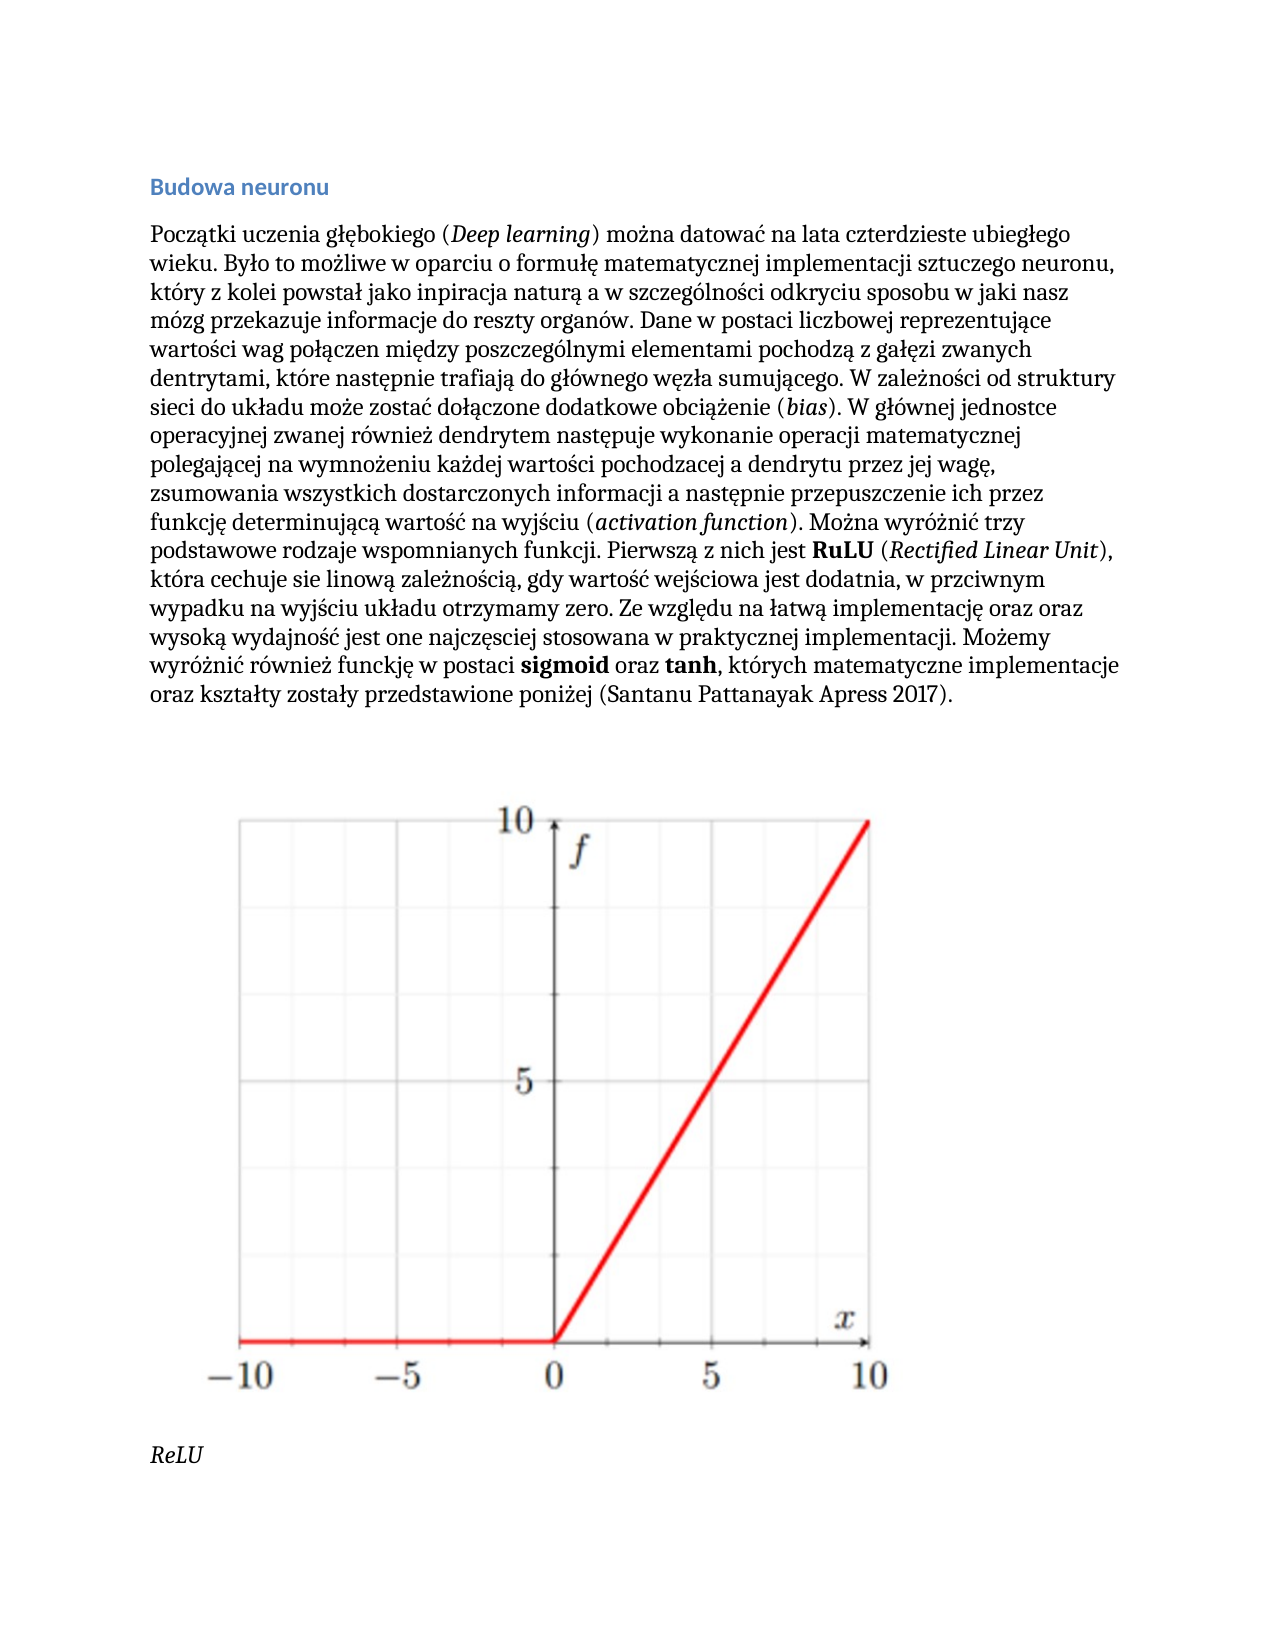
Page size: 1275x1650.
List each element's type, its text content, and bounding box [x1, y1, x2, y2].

picture [168, 775, 914, 1420]
text Początki uczenia głębokiego (Deep learning) można datować na lata czterdzieste ubiegłego wieku. Było to możliwe w oparciu o formułę matematycznej implementacji sztuczego neuronu, który z kolei powstał jako inpiracja naturą a w szczególności odkryciu sposobu w jaki nasz mózg przekazuje informacje do reszty organów. Dane w postaci liczbowej reprezentujące wartości wag połączen między poszczególnymi elementami pochodzą z gałęzi zwanych dentrytami, które następnie trafiają do głównego węzła sumującego. W zależności od struktury sieci do układu może zostać dołączone dodatkowe obciążenie (bias). W głównej jednostce operacyjnej zwanej również dendrytem następuje wykonanie operacji matematycznej polegającej na wymnożeniu każdej wartości pochodzacej a dendrytu przez jej wagę, zsumowania wszystkich dostarczonych informacji a następnie przepuszczenie ich przez funkcję determinującą wartość na wyjściu (activation function). Można wyróżnić trzy podstawowe rodzaje wspomnianych funkcji. Pierwszą z nich jest RuLU (Rectified Linear Unit), która cechuje sie linową zależnością, gdy wartość wejściowa jest dodatnia, w przciwnym wypadku na wyjściu układu otrzymamy zero. Ze względu na łatwą implementację oraz oraz wysoką wydajność jest one najczęsciej stosowana w praktycznej implementacji. Możemy wyróżnić również funckję w postaci sigmoid oraz tanh, których matematyczne implementacje oraz kształty zostały przedstawione poniżej (Santanu Pattanayak Apress 2017). [150, 220, 1125, 709]
subtitle Budowa neuronu [150, 171, 1125, 201]
text ReLU [150, 1441, 1125, 1469]
